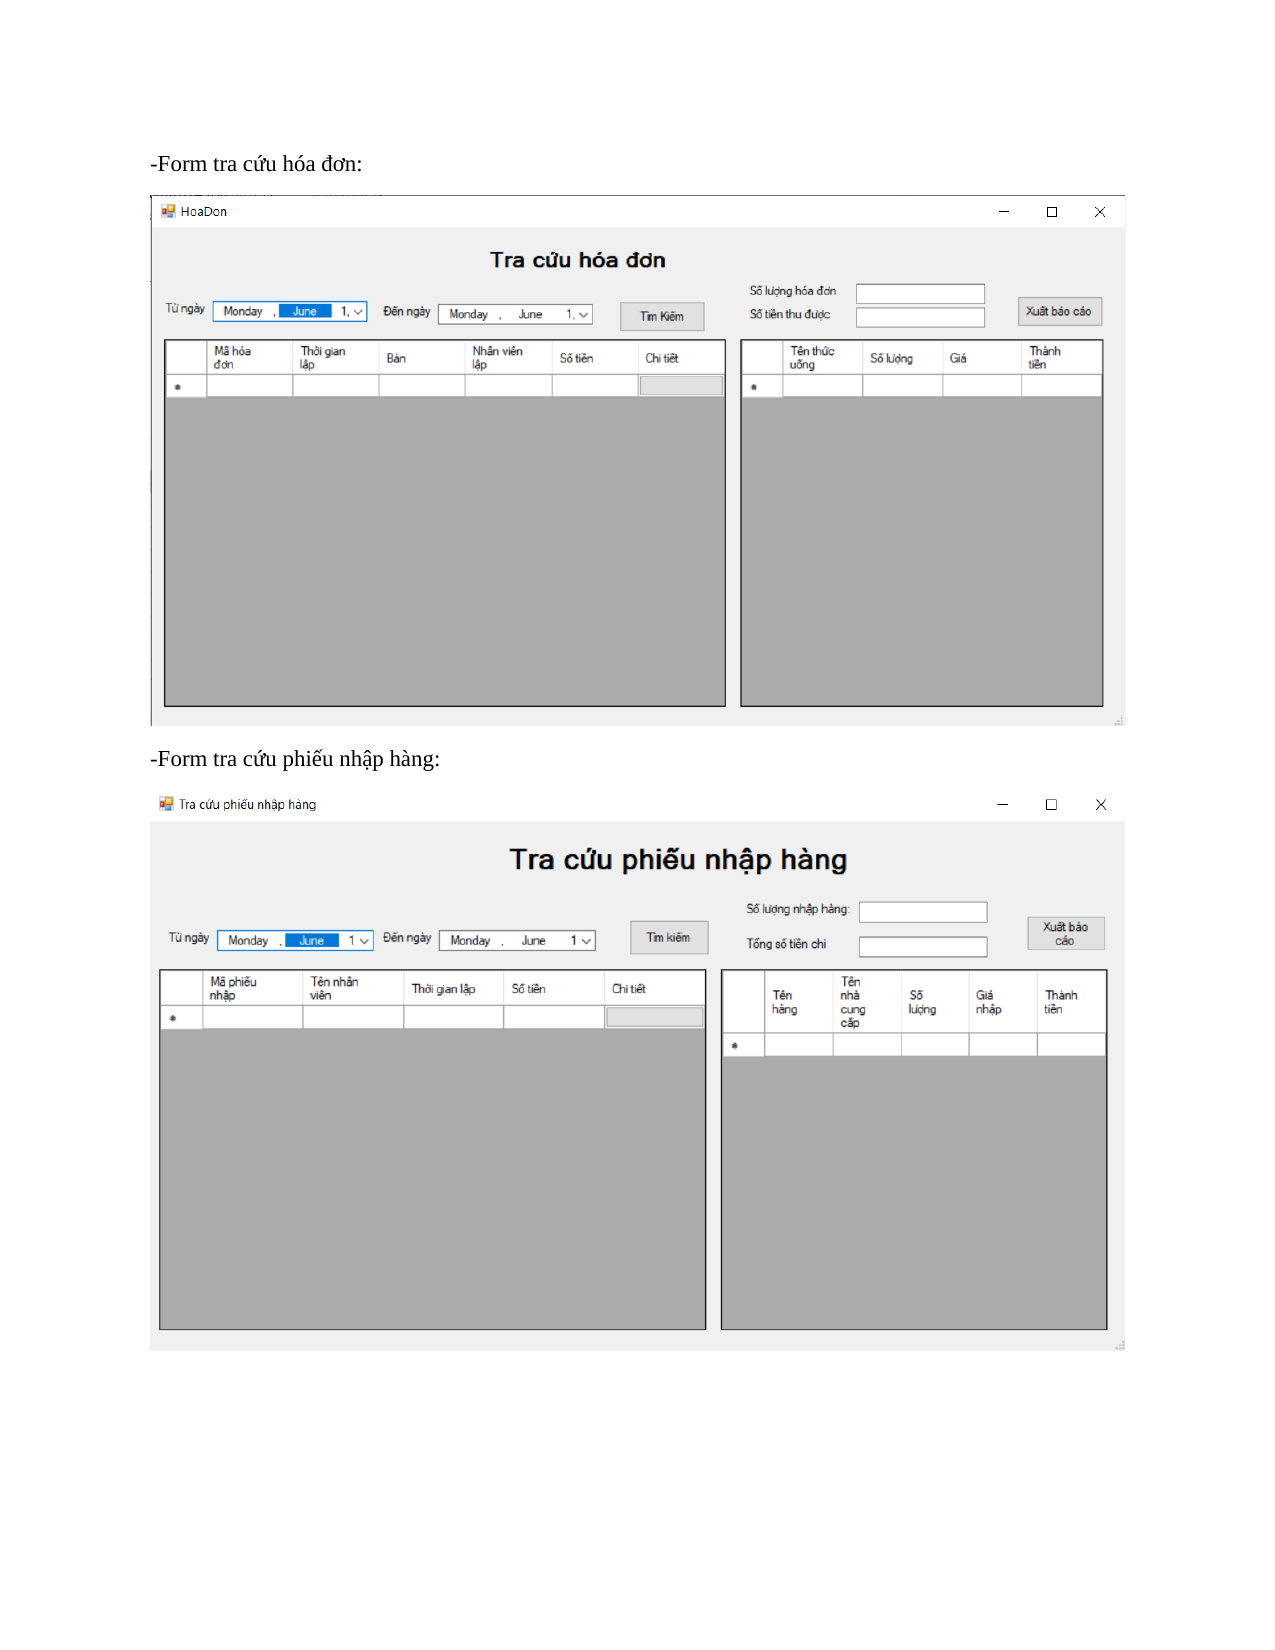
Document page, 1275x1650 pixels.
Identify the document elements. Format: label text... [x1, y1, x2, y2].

text -Form tra cứu hóa đơn: [150, 150, 1125, 176]
picture [150, 195, 1125, 726]
picture [150, 790, 1125, 1351]
text -Form tra cứu phiếu nhập hàng: [150, 745, 1125, 771]
